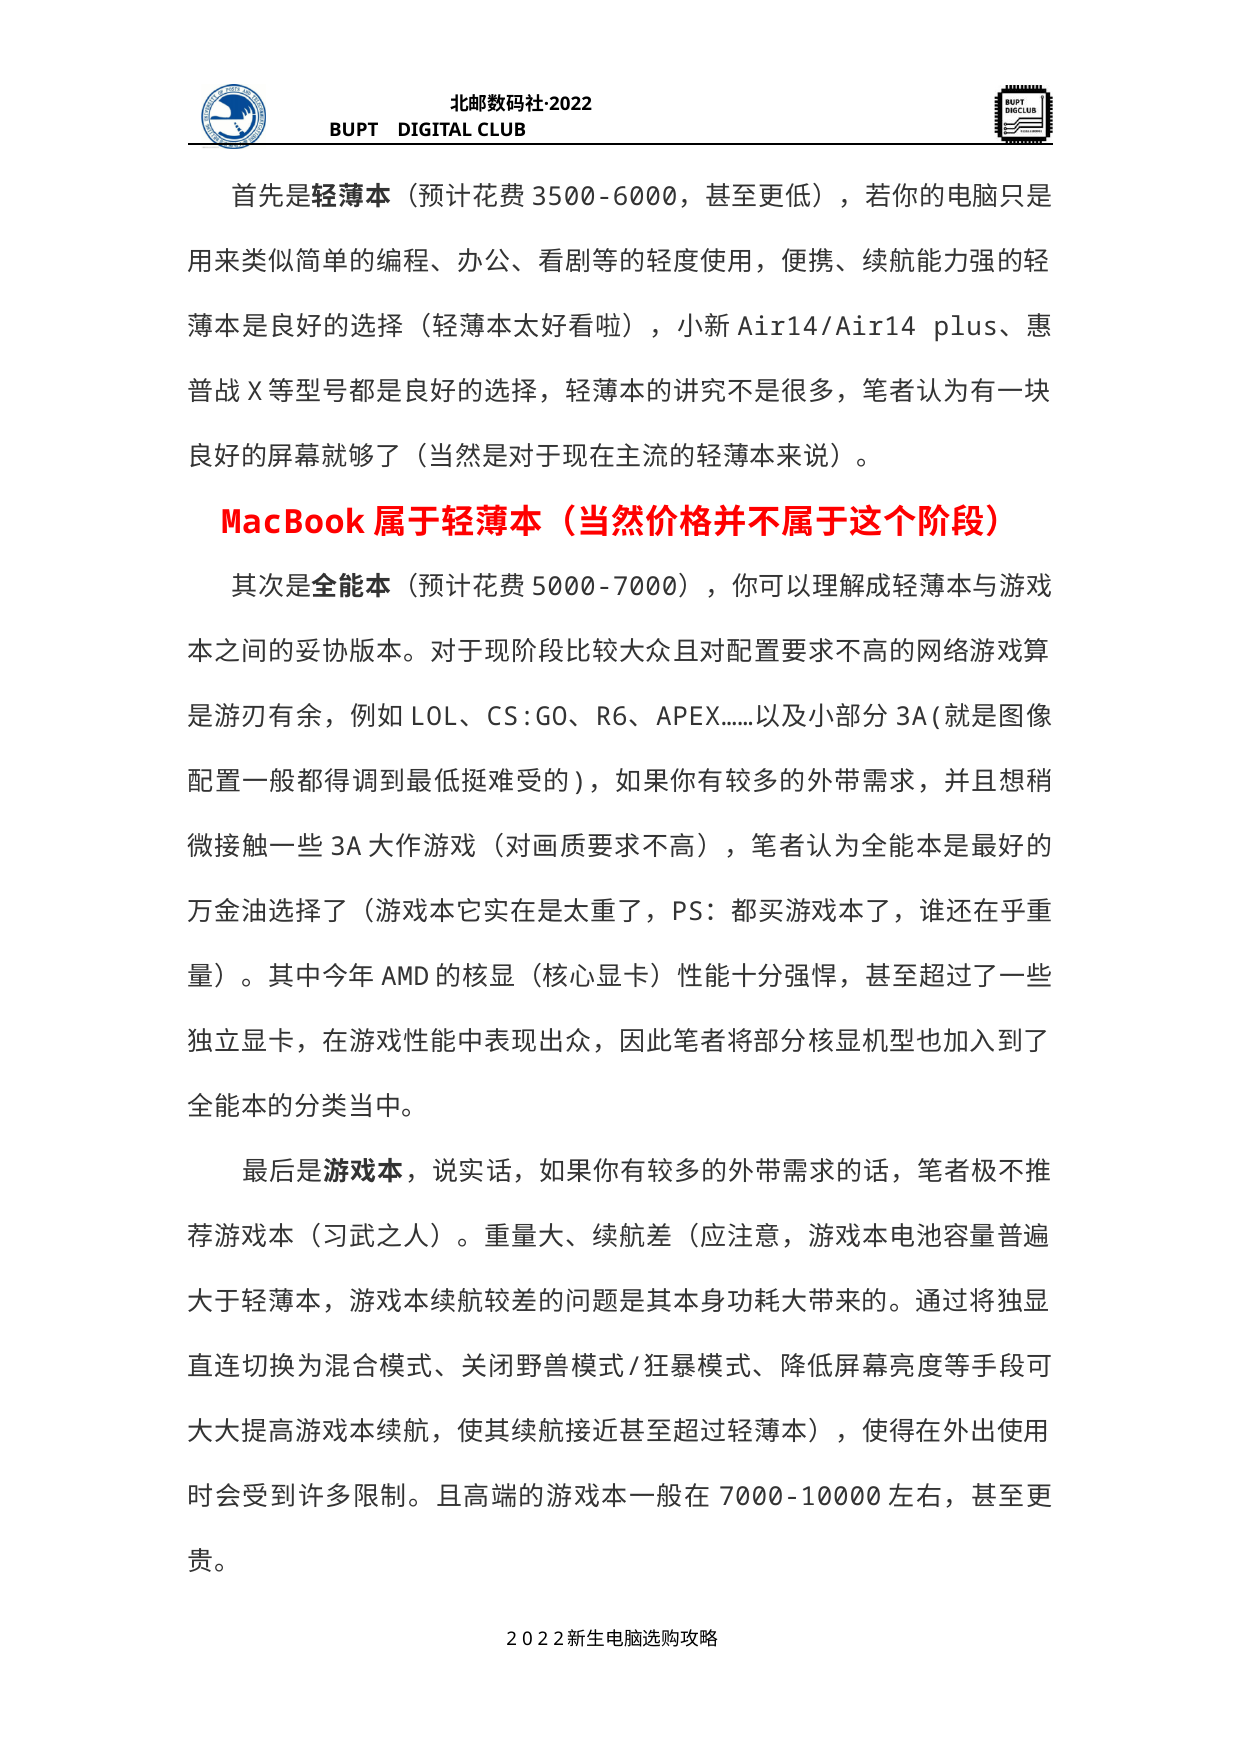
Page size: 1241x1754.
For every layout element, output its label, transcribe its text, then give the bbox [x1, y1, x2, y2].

picture [201, 145, 266, 149]
picture [994, 85, 1053, 143]
text MacBook属于轻薄本（当然价格并不属于这个阶段） [187, 487, 1053, 552]
picture [201, 84, 266, 143]
text 首先是轻薄本（预计花费3500-6000，甚至更低），若你的电脑只是用来类似简单的编程、办公、看剧等的轻度使用，便携、续航能力强的轻薄本是良好的选择（轻薄本太好看啦），小新Air14/Air14 plus、惠普战X等型号都是良好的选择，轻薄本的讲究不是很多，笔者认为有一块良好的屏幕就够了（当然是对于现在主流的轻薄本来说）。 [187, 162, 1053, 487]
text 最后是游戏本，说实话，如果你有较多的外带需求的话，笔者极不推荐游戏本（习武之人）。重量大、续航差（应注意，游戏本电池容量普遍大于轻薄本，游戏本续航较差的问题是其本身功耗大带来的。通过将独显直连切换为混合模式、关闭野兽模式/狂暴模式、降低屏幕亮度等手段可大大提高游戏本续航，使其续航接近甚至超过轻薄本），使得在外出使用时会受到许多限制。且高端的游戏本一般在7000-10000左右，甚至更贵。 [187, 1137, 1053, 1592]
text 其次是全能本（预计花费5000-7000），你可以理解成轻薄本与游戏本之间的妥协版本。对于现阶段比较大众且对配置要求不高的网络游戏算是游刃有余，例如LOL、CS:GO、R6、APEX……以及小部分3A(就是图像配置一般都得调到最低挺难受的)，如果你有较多的外带需求，并且想稍微接触一些3A大作游戏（对画质要求不高），笔者认为全能本是最好的万金油选择了（游戏本它实在是太重了，PS：都买游戏本了，谁还在乎重量）。其中今年AMD的核显（核心显卡）性能十分强悍，甚至超过了一些独立显卡，在游戏性能中表现出众，因此笔者将部分核显机型也加入到了全能本的分类当中。 [187, 552, 1053, 1137]
